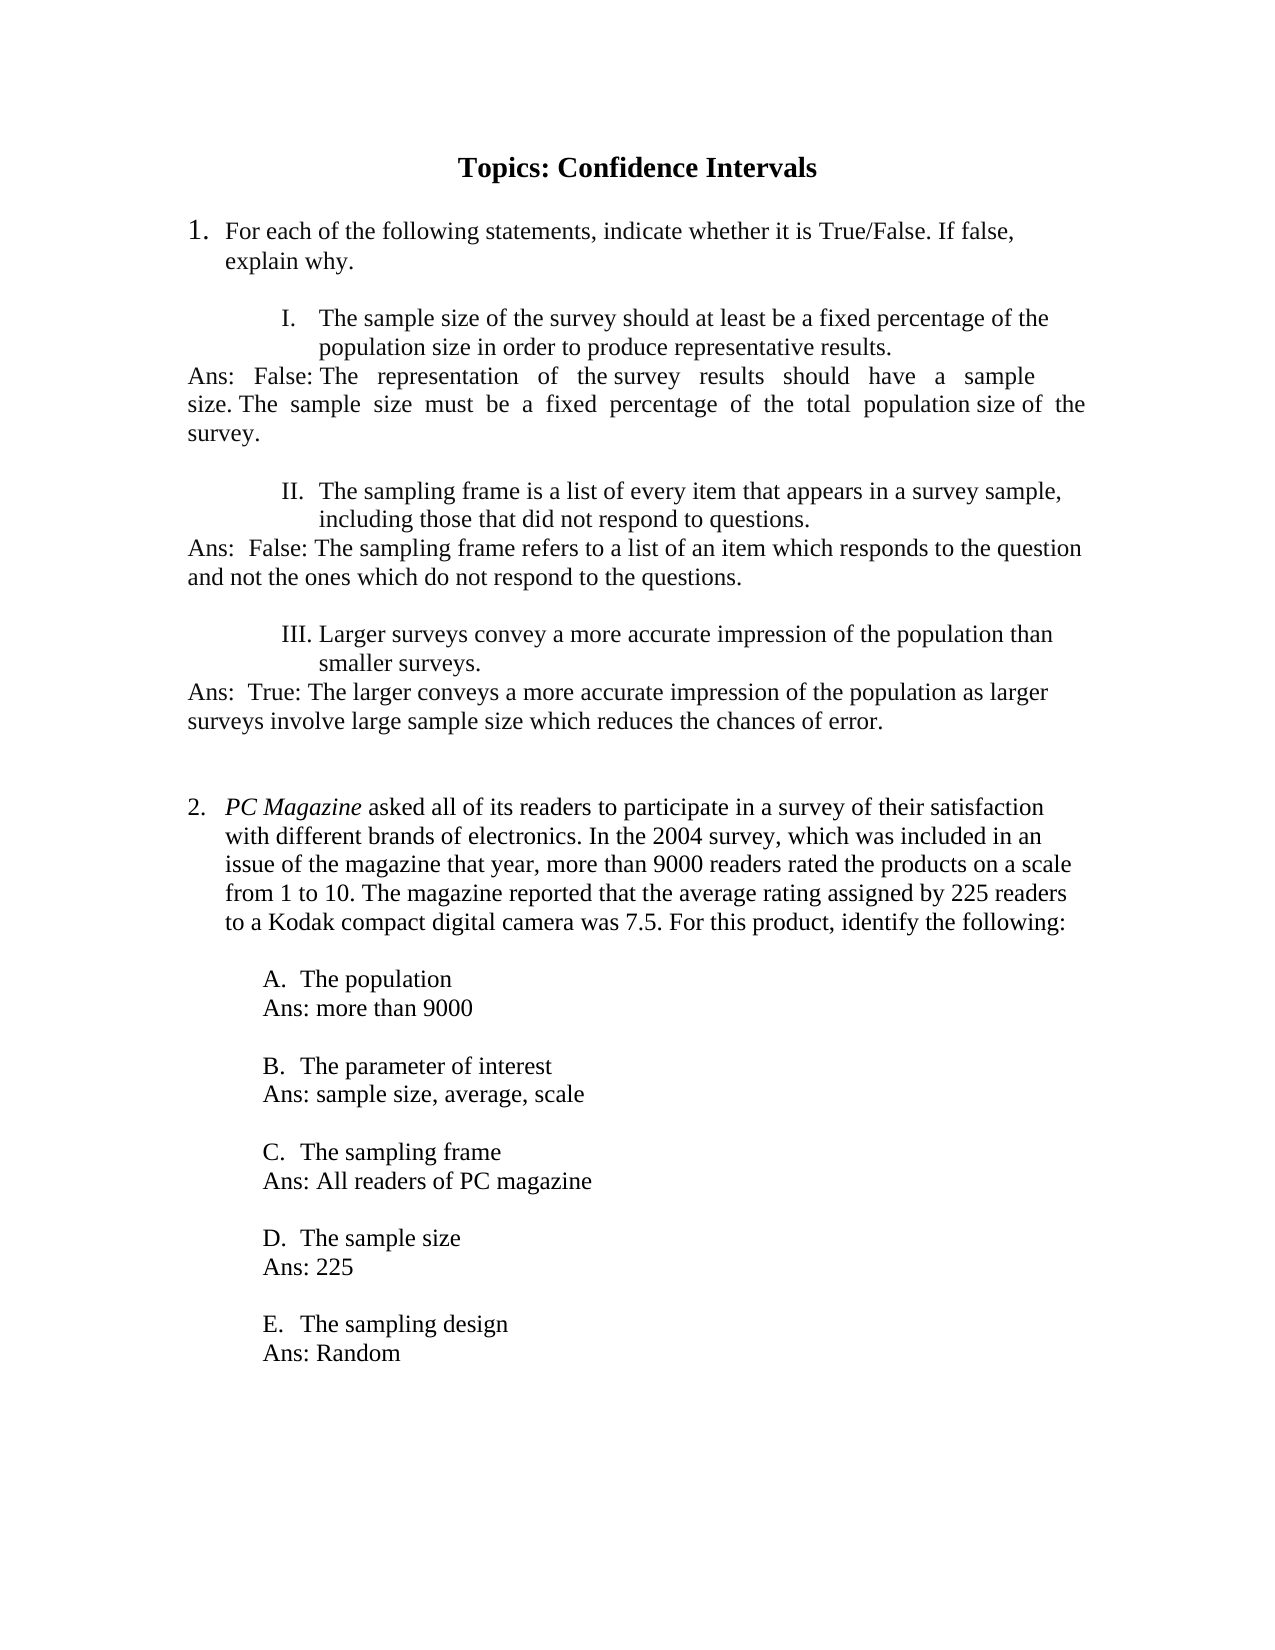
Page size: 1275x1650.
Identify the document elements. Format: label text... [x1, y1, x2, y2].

list The population [262, 964, 1087, 993]
text Ans: Random [262, 1338, 1087, 1367]
list Larger surveys convey a more accurate impression of the population than smaller surveys. [281, 619, 1087, 677]
list For each of the following statements, indicate whether it is True/False. If false, explain why. [187, 212, 1087, 274]
text Topics: Confidence Intervals [187, 150, 1087, 183]
list The sample size [262, 1223, 1087, 1252]
text Ans: All readers of PC magazine [262, 1166, 1087, 1194]
text Ans: 225 [262, 1252, 1087, 1281]
list The sampling design [262, 1309, 1087, 1338]
text Ans: sample size, average, scale [262, 1079, 1087, 1108]
list The sample size of the survey should at least be a fixed percentage of the population size in order to produce representative results. [281, 303, 1087, 361]
list The parameter of interest [262, 1051, 1087, 1079]
text Ans: True: The larger conveys a more accurate impression of the population as larger surveys involve large sample size which reduces the chances of error. [884, 677, 1087, 734]
text Ans: False: The representation of the survey results should have a sample size. The sample size must be a fixed percentage of the total population size of the survey. [187, 361, 1087, 447]
list PC Magazine asked all of its readers to participate in a survey of their satisfaction with different brands of electronics. In the 2004 survey, which was included in an issue of the magazine that year, more than 9000 readers rated the products on a scale from 1 to 10. The magazine reported that the average rating assigned by 225 readers to a Kodak compact digital camera was 7.5. For this product, identify the following: [187, 792, 1087, 936]
list The sampling frame [262, 1137, 1087, 1166]
text Ans: False: The sampling frame refers to a list of an item which responds to the question and not the ones which do not respond to the questions. [742, 533, 1087, 591]
text Ans: more than 9000 [262, 993, 1087, 1022]
list The sampling frame is a list of every item that appears in a survey sample, including those that did not respond to questions. [281, 476, 1087, 533]
